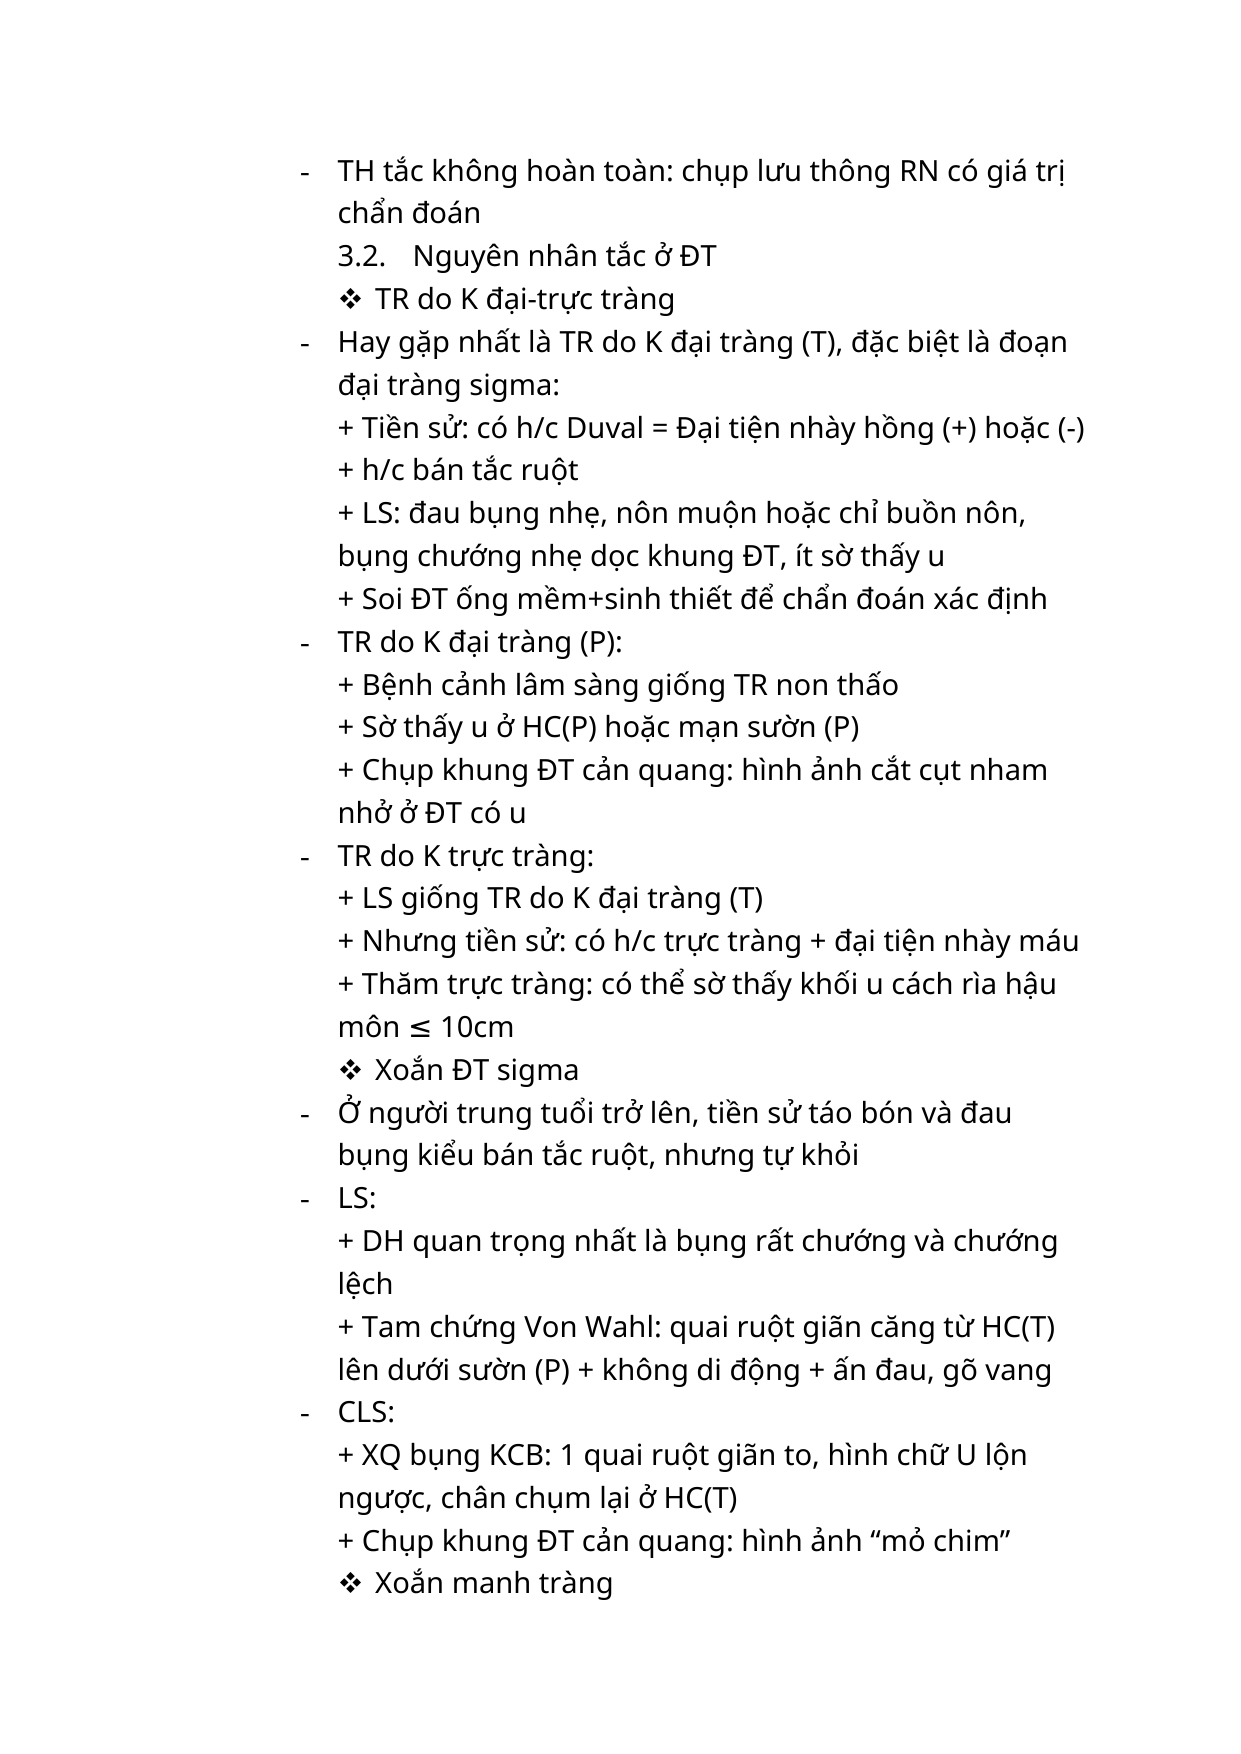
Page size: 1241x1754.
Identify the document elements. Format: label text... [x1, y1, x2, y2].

list + Thăm trực tràng: có thể sờ thấy khối u cách rìa hậu môn ≤ 10cm [337, 963, 1090, 1046]
list Hay gặp nhất là TR do K đại tràng (T), đặc biệt là đoạn đại tràng sigma: [300, 321, 1090, 404]
list TH tắc không hoàn toàn: chụp lưu thông RN có giá trị chẩn đoán [300, 150, 1090, 232]
list + DH quan trọng nhất là bụng rất chướng và chướng lệch [337, 1220, 1090, 1303]
list + Chụp khung ĐT cản quang: hình ảnh “mỏ chim” [337, 1520, 1090, 1560]
list Xoắn manh tràng [337, 1563, 1090, 1602]
list CLS: [300, 1392, 1090, 1431]
list Xoắn ĐT sigma [337, 1049, 1090, 1089]
list + Chụp khung ĐT cản quang: hình ảnh cắt cụt nham nhở ở ĐT có u [337, 749, 1090, 832]
list + Soi ĐT ống mềm+sinh thiết để chẩn đoán xác định [337, 578, 1090, 618]
list Ở người trung tuổi trở lên, tiền sử táo bón và đau bụng kiểu bán tắc ruột, nhưng tự khỏi [300, 1092, 1090, 1174]
list TR do K đại-trực tràng [337, 278, 1090, 318]
list LS: [300, 1177, 1090, 1217]
list + Tiền sử: có h/c Duval = Đại tiện nhày hồng (+) hoặc (-) + h/c bán tắc ruột [337, 407, 1090, 489]
list + Sờ thấy u ở HC(P) hoặc mạn sườn (P) [337, 707, 1090, 746]
list + LS giống TR do K đại tràng (T) [337, 878, 1090, 917]
list + Bệnh cảnh lâm sàng giống TR non thấo [337, 664, 1090, 703]
list Nguyên nhân tắc ở ĐT [337, 236, 1090, 275]
list TR do K đại tràng (P): [300, 621, 1090, 661]
list + Nhưng tiền sử: có h/c trực tràng + đại tiện nhày máu [337, 921, 1090, 960]
list TR do K trực tràng: [300, 835, 1090, 875]
list + LS: đau bụng nhẹ, nôn muộn hoặc chỉ buồn nôn, bụng chướng nhẹ dọc khung ĐT, ít sờ thấy u [337, 492, 1090, 575]
list + Tam chứng Von Wahl: quai ruột giãn căng từ HC(T) lên dưới sườn (P) + không di động + ấn đau, gõ vang [337, 1306, 1090, 1388]
list + XQ bụng KCB: 1 quai ruột giãn to, hình chữ U lộn ngược, chân chụm lại ở HC(T) [337, 1434, 1090, 1517]
